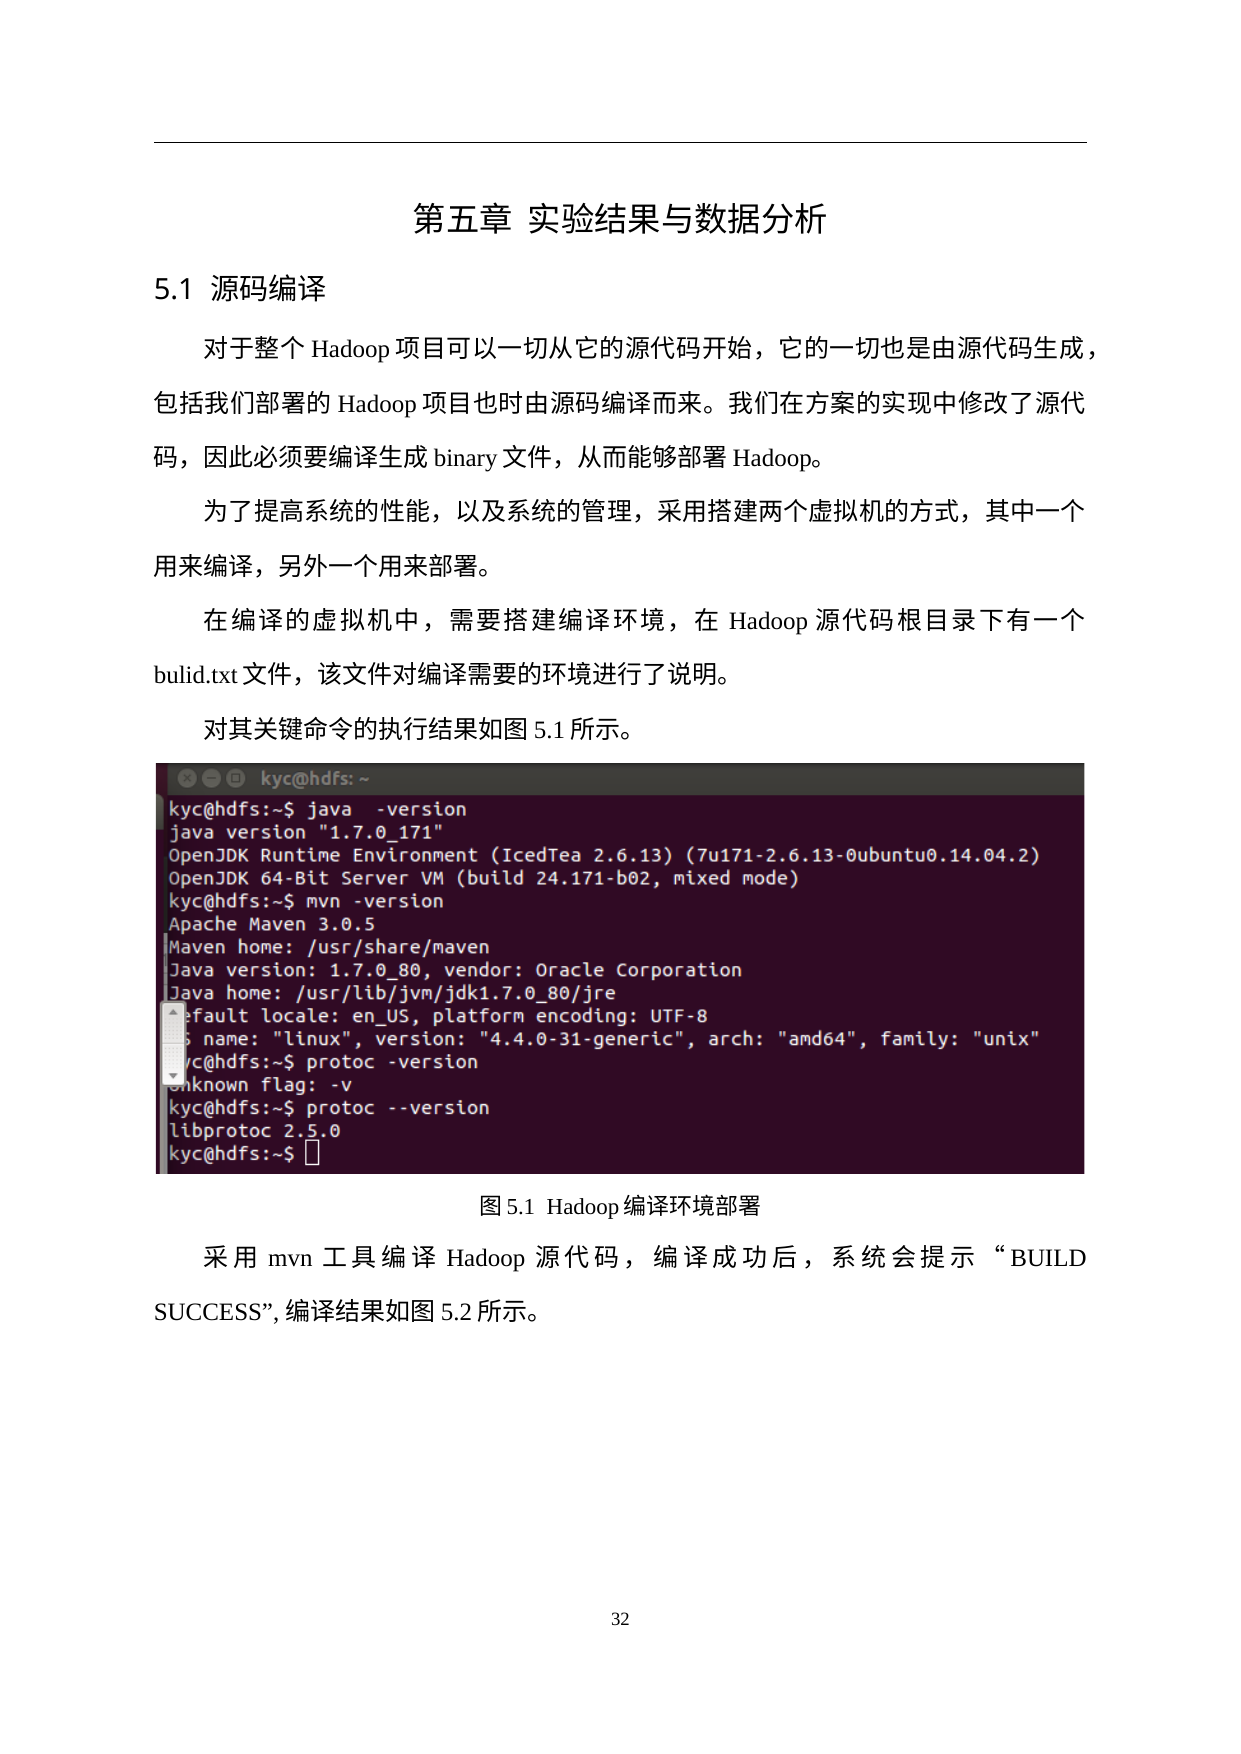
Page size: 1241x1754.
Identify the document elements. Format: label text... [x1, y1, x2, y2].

text 对于整个Hadoop项目可以一切从它的源代码开始，它的一切也是由源代码生成，包括我们部署的Hadoop项目也时由源码编译而来。我们在方案的实现中修改了源代码，因此必须要编译生成binary文件，从而能够部署Hadoop。 [153, 329, 1087, 474]
subtitle 第五章 实验结果与数据分析 [153, 193, 1087, 241]
text 图5.1 Hadoop编译环境部署 [153, 1188, 1087, 1221]
text 对其关键命令的执行结果如图5.1所示。 [153, 709, 1087, 746]
text 采用mvn工具编译Hadoop源代码，编译成功后，系统会提示“BUILD SUCCESS”, 编译结果如图5.2所示。 [153, 1237, 1087, 1328]
text 为了提高系统的性能，以及系统的管理，采用搭建两个虚拟机的方式，其中一个用来编译，另外一个用来部署。 [153, 492, 1087, 582]
text 5.1 源码编译 [153, 265, 1087, 308]
picture [155, 763, 1085, 1174]
text 在编译的虚拟机中，需要搭建编译环境，在Hadoop源代码根目录下有一个bulid.txt文件，该文件对编译需要的环境进行了说明。 [153, 601, 1087, 691]
